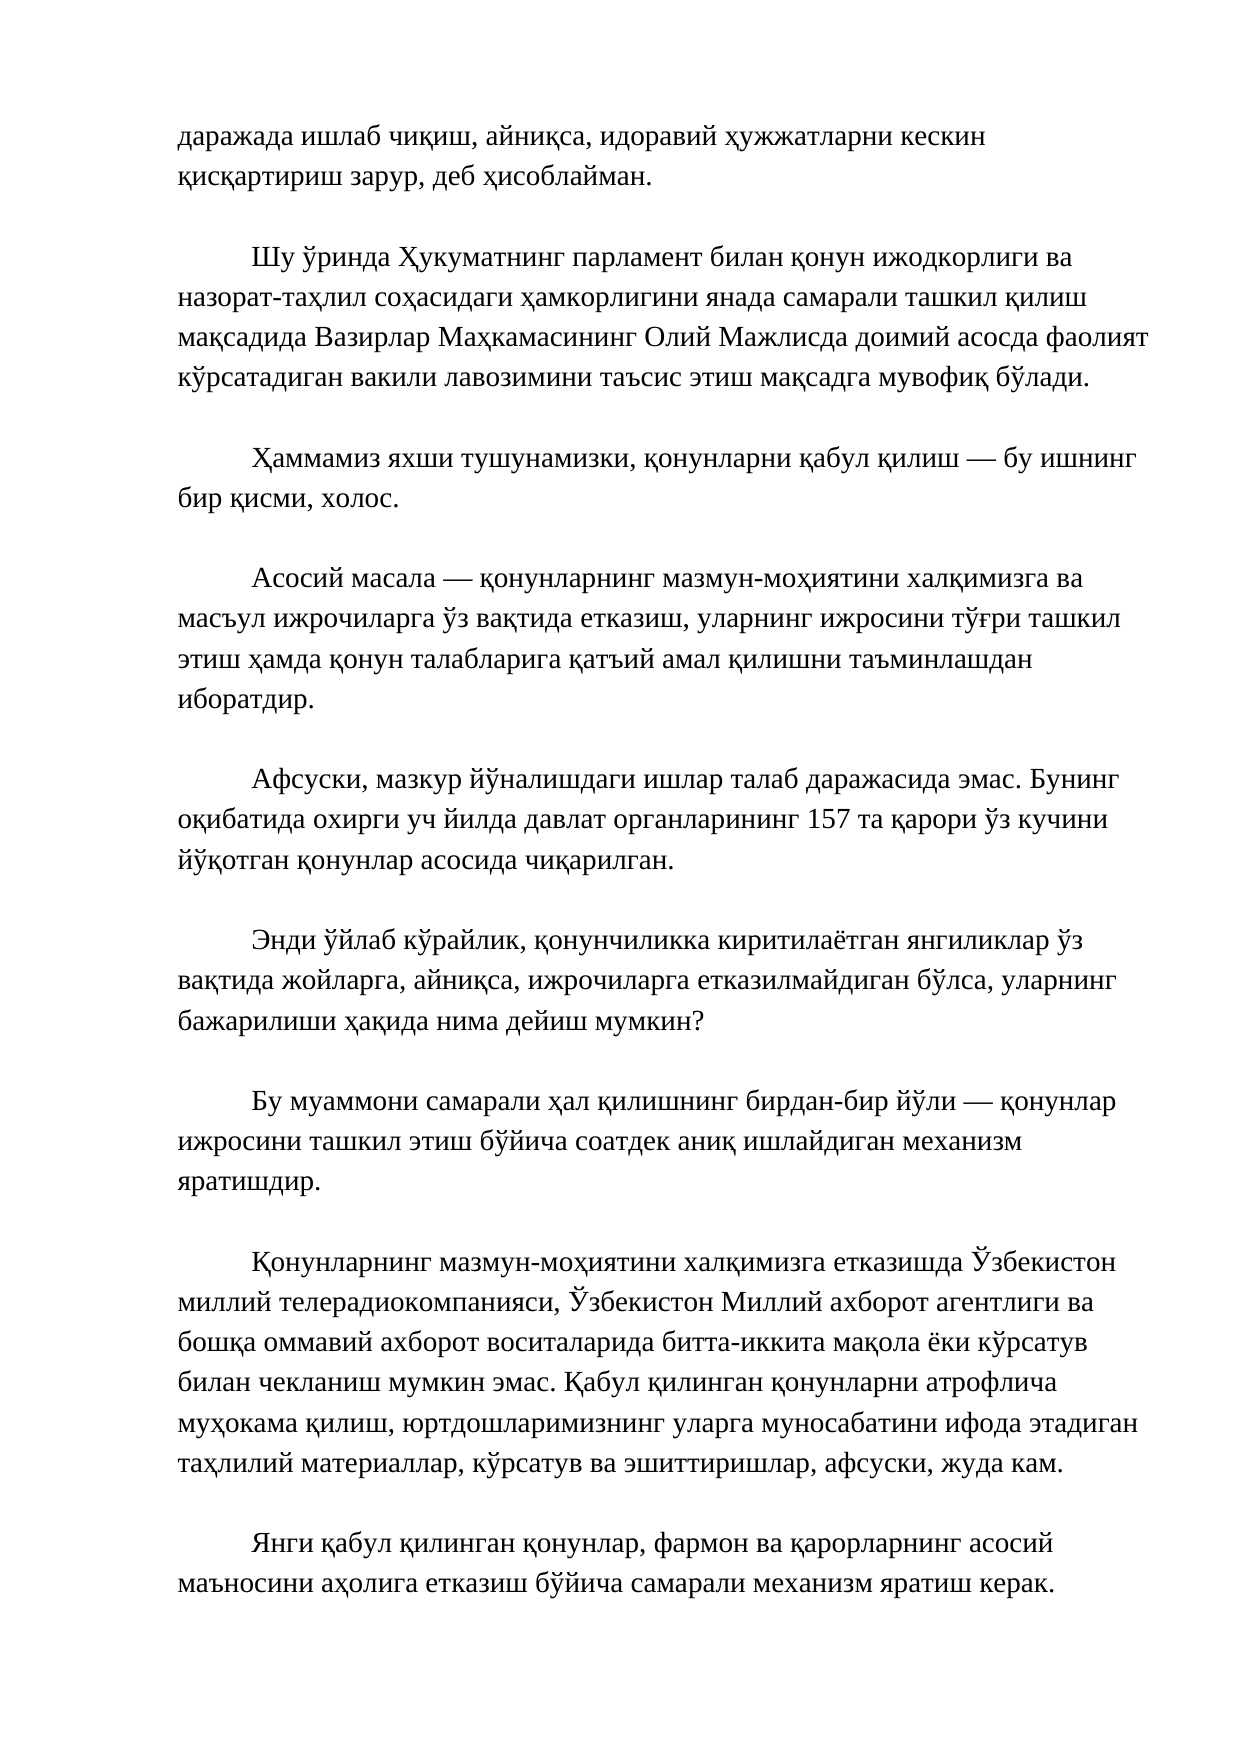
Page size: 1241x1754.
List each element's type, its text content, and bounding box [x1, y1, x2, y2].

text Асосий масала — қонунларнинг мазмун-моҳиятини халқимизга ва масъул ижрочиларга ўз вақтида етказиш, уларнинг ижросини тўғри ташкил этиш ҳамда қонун талабларига қатъий амал қилишни таъминлашдан иборатдир. [177, 560, 1152, 714]
text Қонунларнинг мазмун-моҳиятини халқимизга етказишда Ўзбекистон миллий телерадиокомпанияси, Ўзбекистон Миллий ахборот агентлиги ва бошқа оммавий ахборот воситаларида битта-иккита мақола ёки кўрсатув билан чекланиш мумкин эмас. Қабул қилинган қонунларни атрофлича муҳокама қилиш, юртдошларимизнинг уларга муносабатини ифода этадиган таҳлилий материаллар, кўрсатув ва эшиттиришлар, афсуски, жуда кам. [177, 1244, 1152, 1478]
text Янги қабул қилинган қонунлар, фармон ва қарорларнинг асосий маъносини аҳолига етказиш бўйича самарали механизм яратиш керак. [177, 1525, 1152, 1599]
text Ҳаммамиз яхши тушунамизки, қонунларни қабул қилиш — бу ишнинг бир қисми, холос. [177, 440, 1152, 513]
text Бу муаммони самарали ҳал қилишнинг бирдан-бир йўли — қонунлар ижросини ташкил этиш бўйича соатдек аниқ ишлайдиган механизм яратишдир. [177, 1083, 1152, 1197]
text Энди ўйлаб кўрайлик, қонунчиликка киритилаётган янгиликлар ўз вақтида жойларга, айниқса, ижрочиларга етказилмайдиган бўлса, уларнинг бажарилиши ҳақида нима дейиш мумкин? [177, 922, 1152, 1036]
text Шу ўринда Ҳукуматнинг парламент билан қонун ижодкорлиги ва назорат-таҳлил соҳасидаги ҳамкорлигини янада самарали ташкил қилиш мақсадида Вазирлар Маҳкамасининг Олий Мажлисда доимий асосда фаолият кўрсатадиган вакили лавозимини таъсис этиш мақсадга мувофиқ бўлади. [177, 239, 1152, 393]
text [177, 118, 1152, 192]
text Афсуски, мазкур йўналишдаги ишлар талаб даражасида эмас. Бунинг оқибатида охирги уч йилда давлат органларининг 157 та қарори ўз кучини йўқотган қонунлар асосида чиқарилган. [177, 761, 1152, 875]
